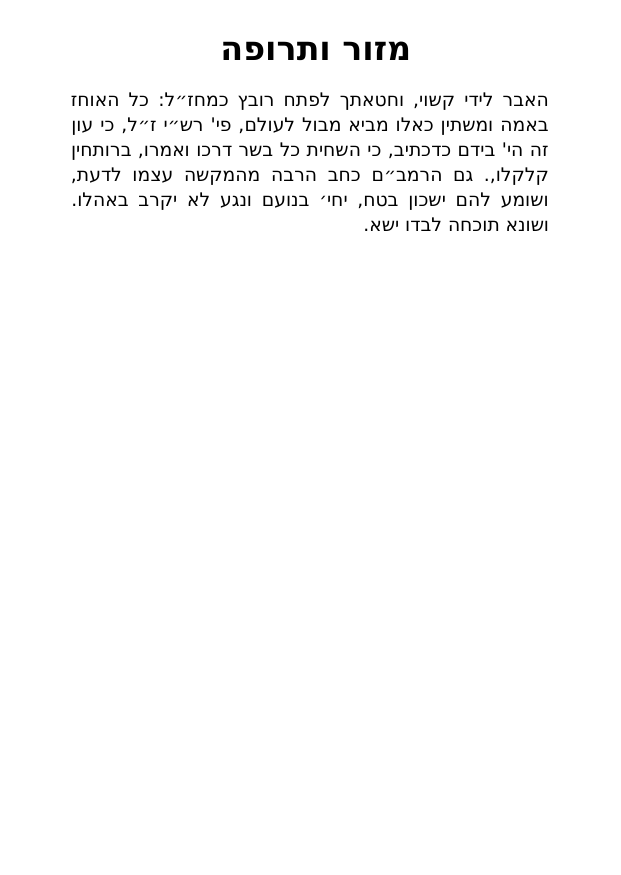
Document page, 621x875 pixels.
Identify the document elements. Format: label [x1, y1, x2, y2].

text [71, 89, 549, 236]
